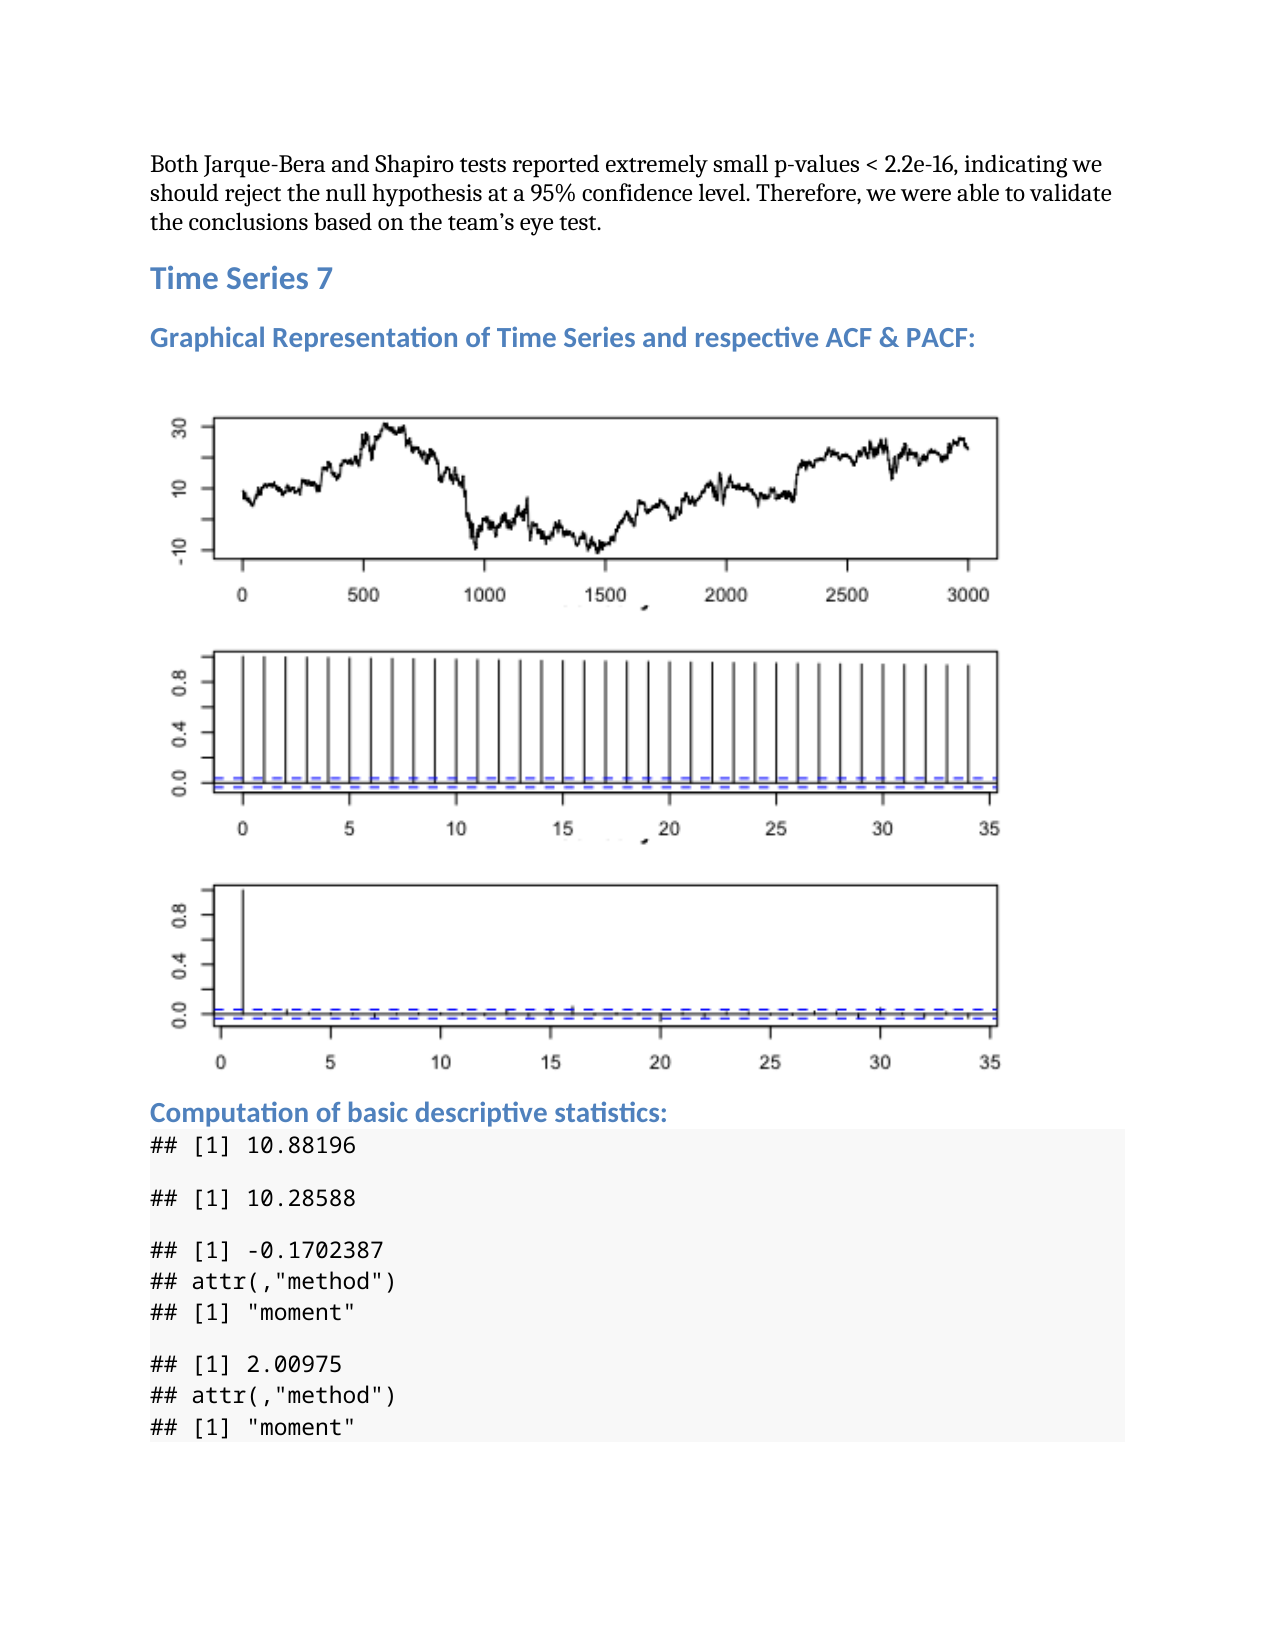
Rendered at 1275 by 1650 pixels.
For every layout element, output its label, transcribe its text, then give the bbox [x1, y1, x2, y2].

subtitle Computation of basic descriptive statistics: [150, 1094, 1125, 1129]
subtitle Time Series 7 [150, 257, 1125, 298]
text ## [1] 2.00975 ## attr(,"method") ## [1] "moment" [150, 1348, 1125, 1442]
text ## [1] -0.1702387 ## attr(,"method") ## [1] "moment" [150, 1234, 1125, 1327]
text ## [1] 10.88196 [150, 1129, 1125, 1161]
picture [168, 373, 1044, 1073]
text Both Jarque-Bera and Shapiro tests reported extremely small p-values < 2.2e-16, indicating we should reject the null hypothesis at a 95% confidence level. Therefore, we were able to validate the conclusions based on the team’s eye test. [150, 150, 1125, 236]
subtitle Graphical Representation of Time Series and respective ACF & PACF: [150, 319, 1125, 354]
text ## [1] 10.28588 [150, 1182, 1125, 1213]
